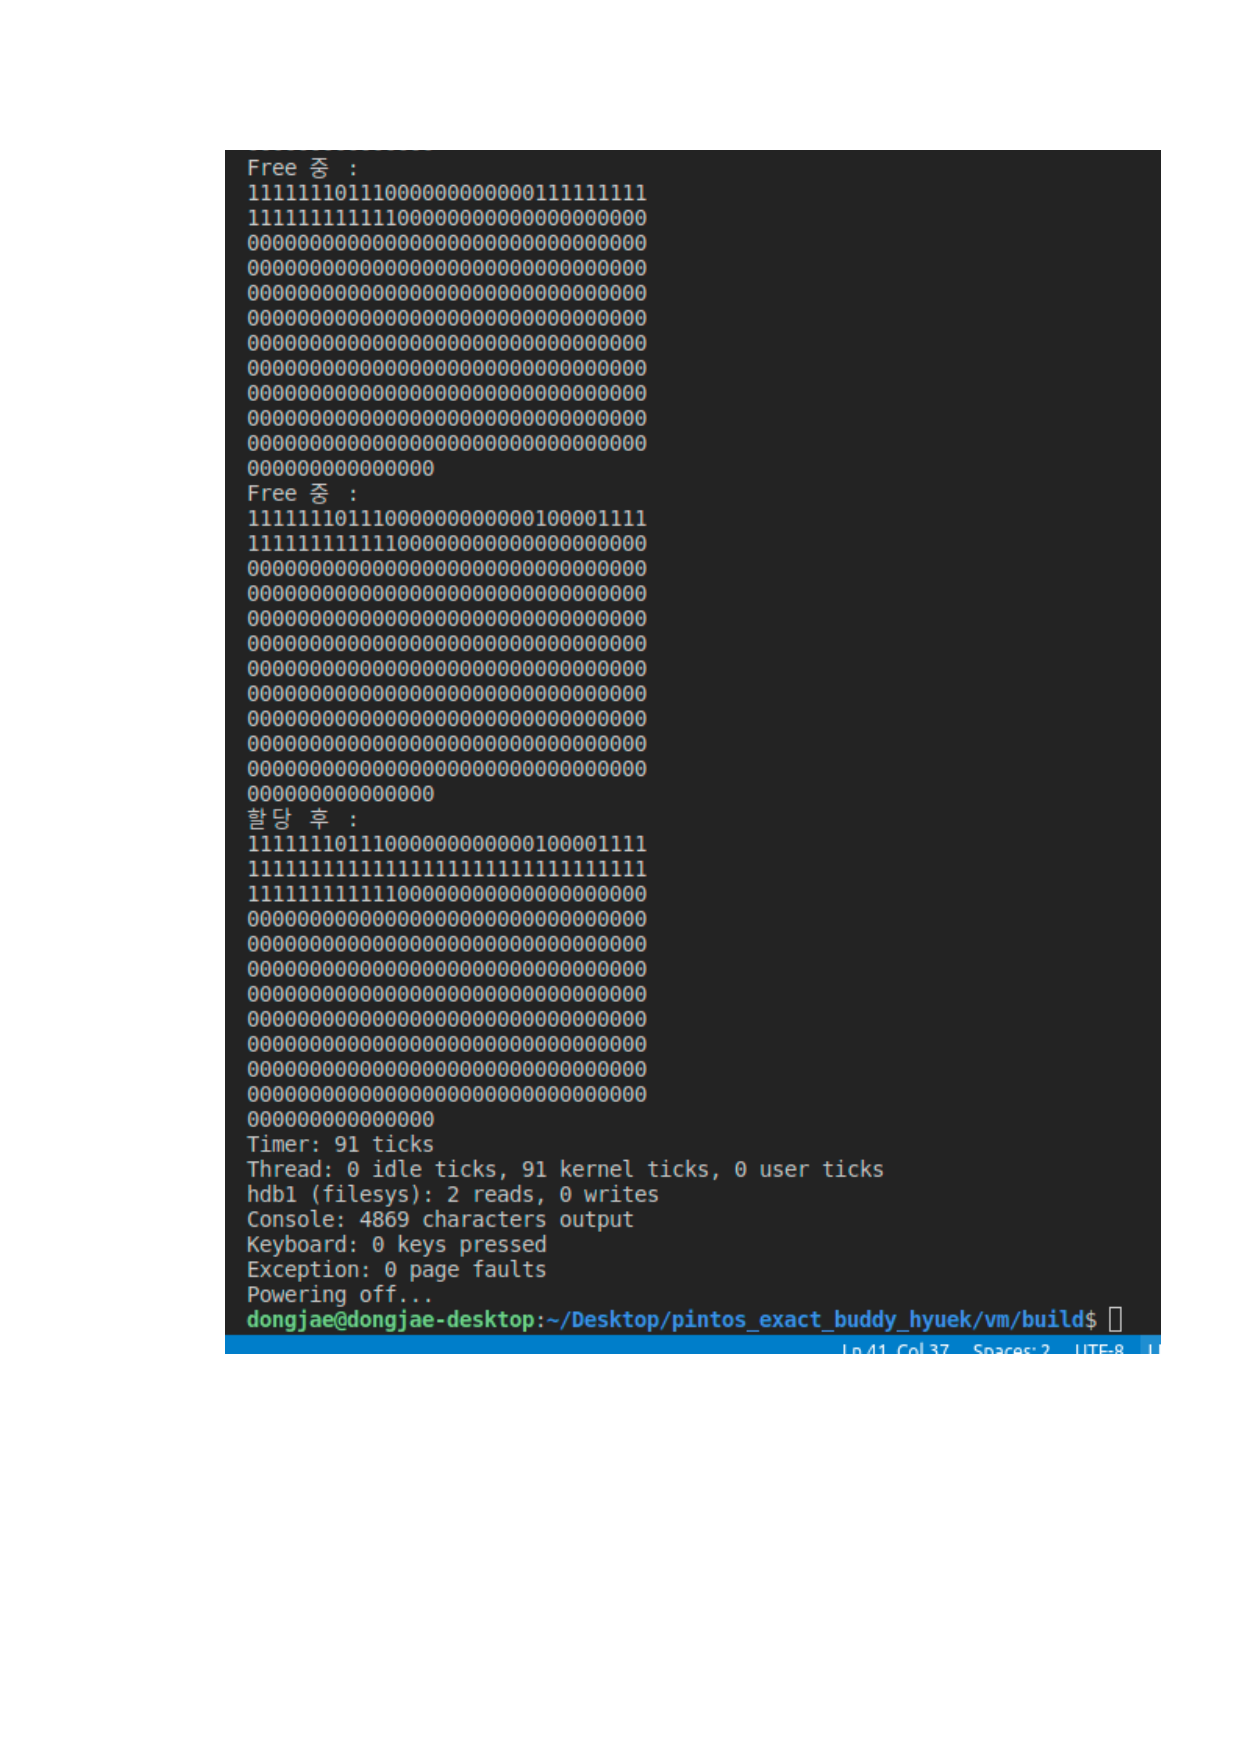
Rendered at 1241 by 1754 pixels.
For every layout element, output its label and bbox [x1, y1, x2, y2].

picture [225, 150, 1161, 1354]
